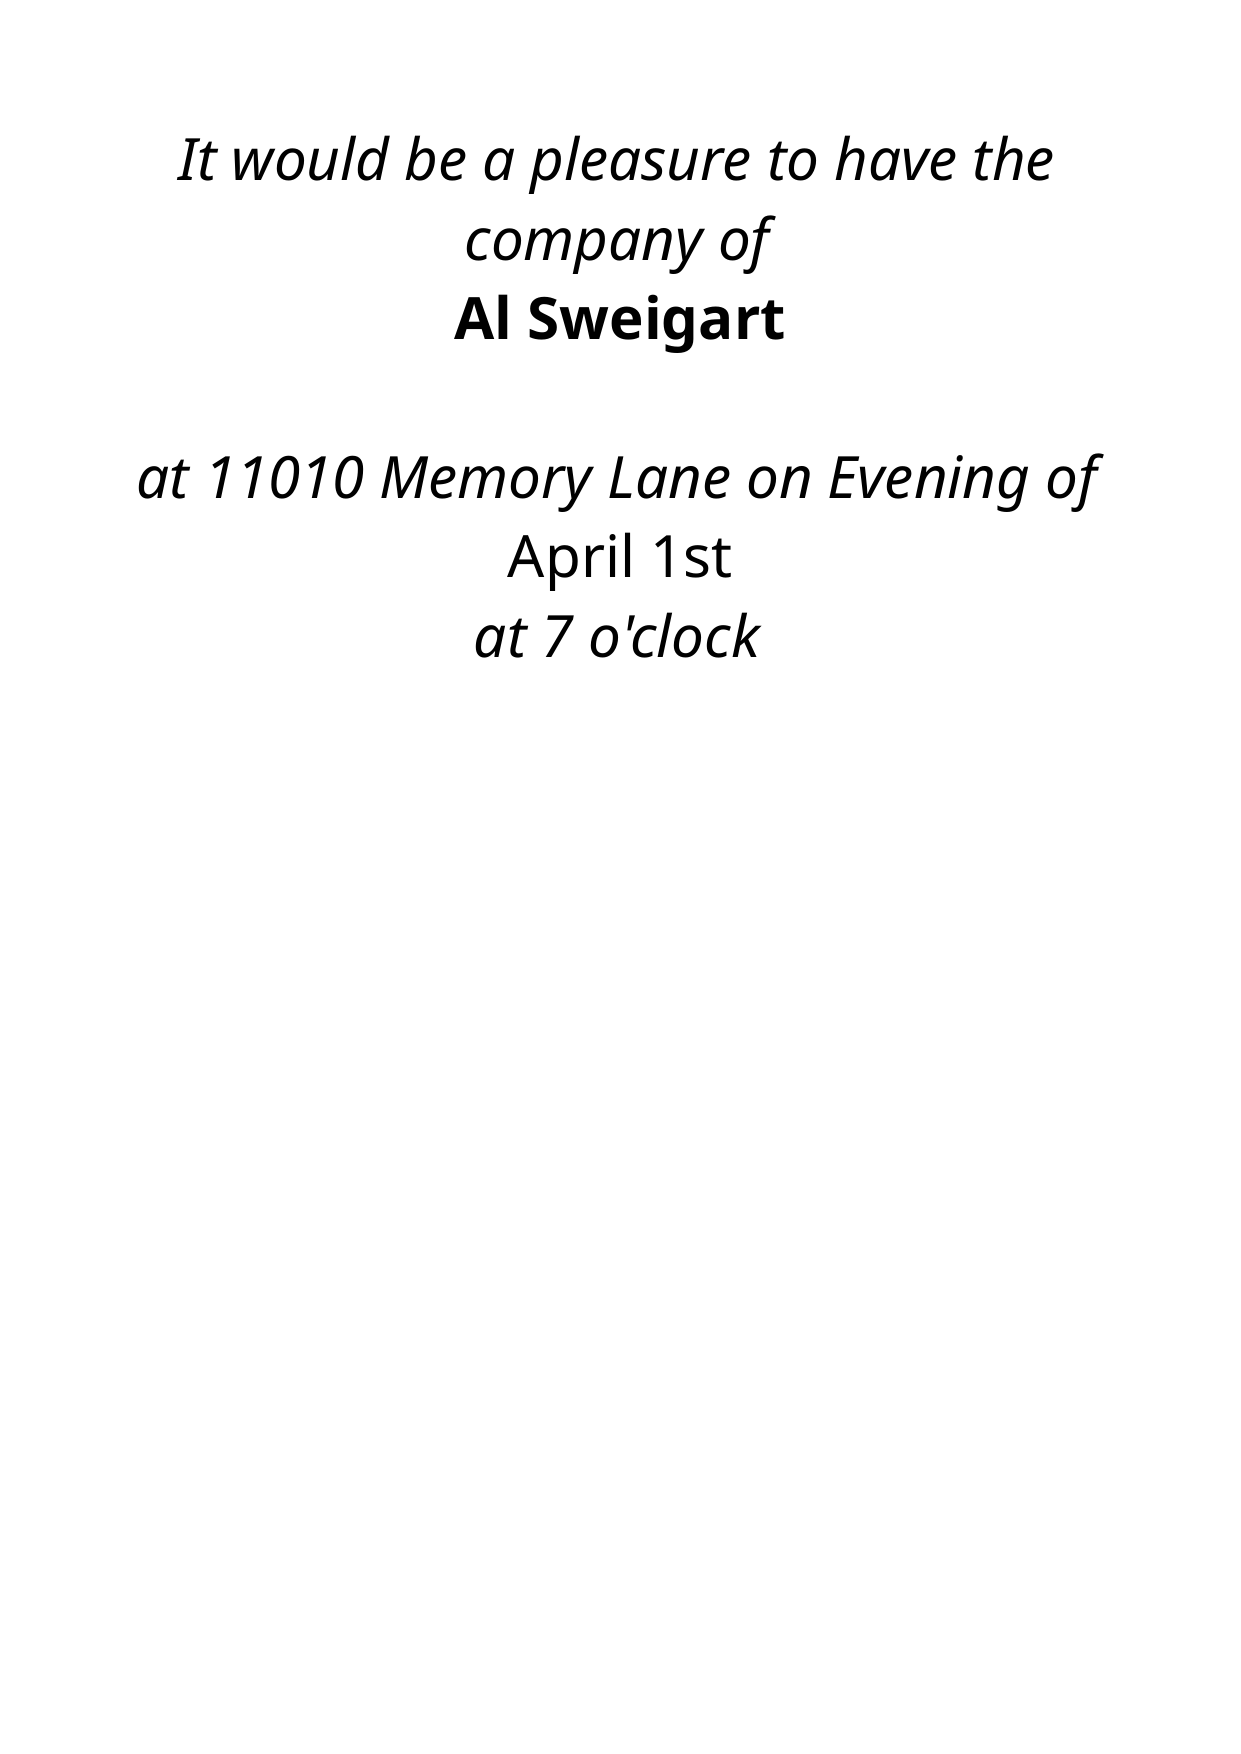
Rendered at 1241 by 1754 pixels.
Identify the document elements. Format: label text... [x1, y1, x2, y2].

text Al Sweigart [118, 277, 1122, 436]
text April 1st [118, 516, 1122, 595]
text It would be a pleasure to have the company of [118, 118, 1122, 277]
text at 7 o'clock [118, 595, 1122, 674]
text at 11010 Memory Lane on Evening of [118, 436, 1122, 516]
